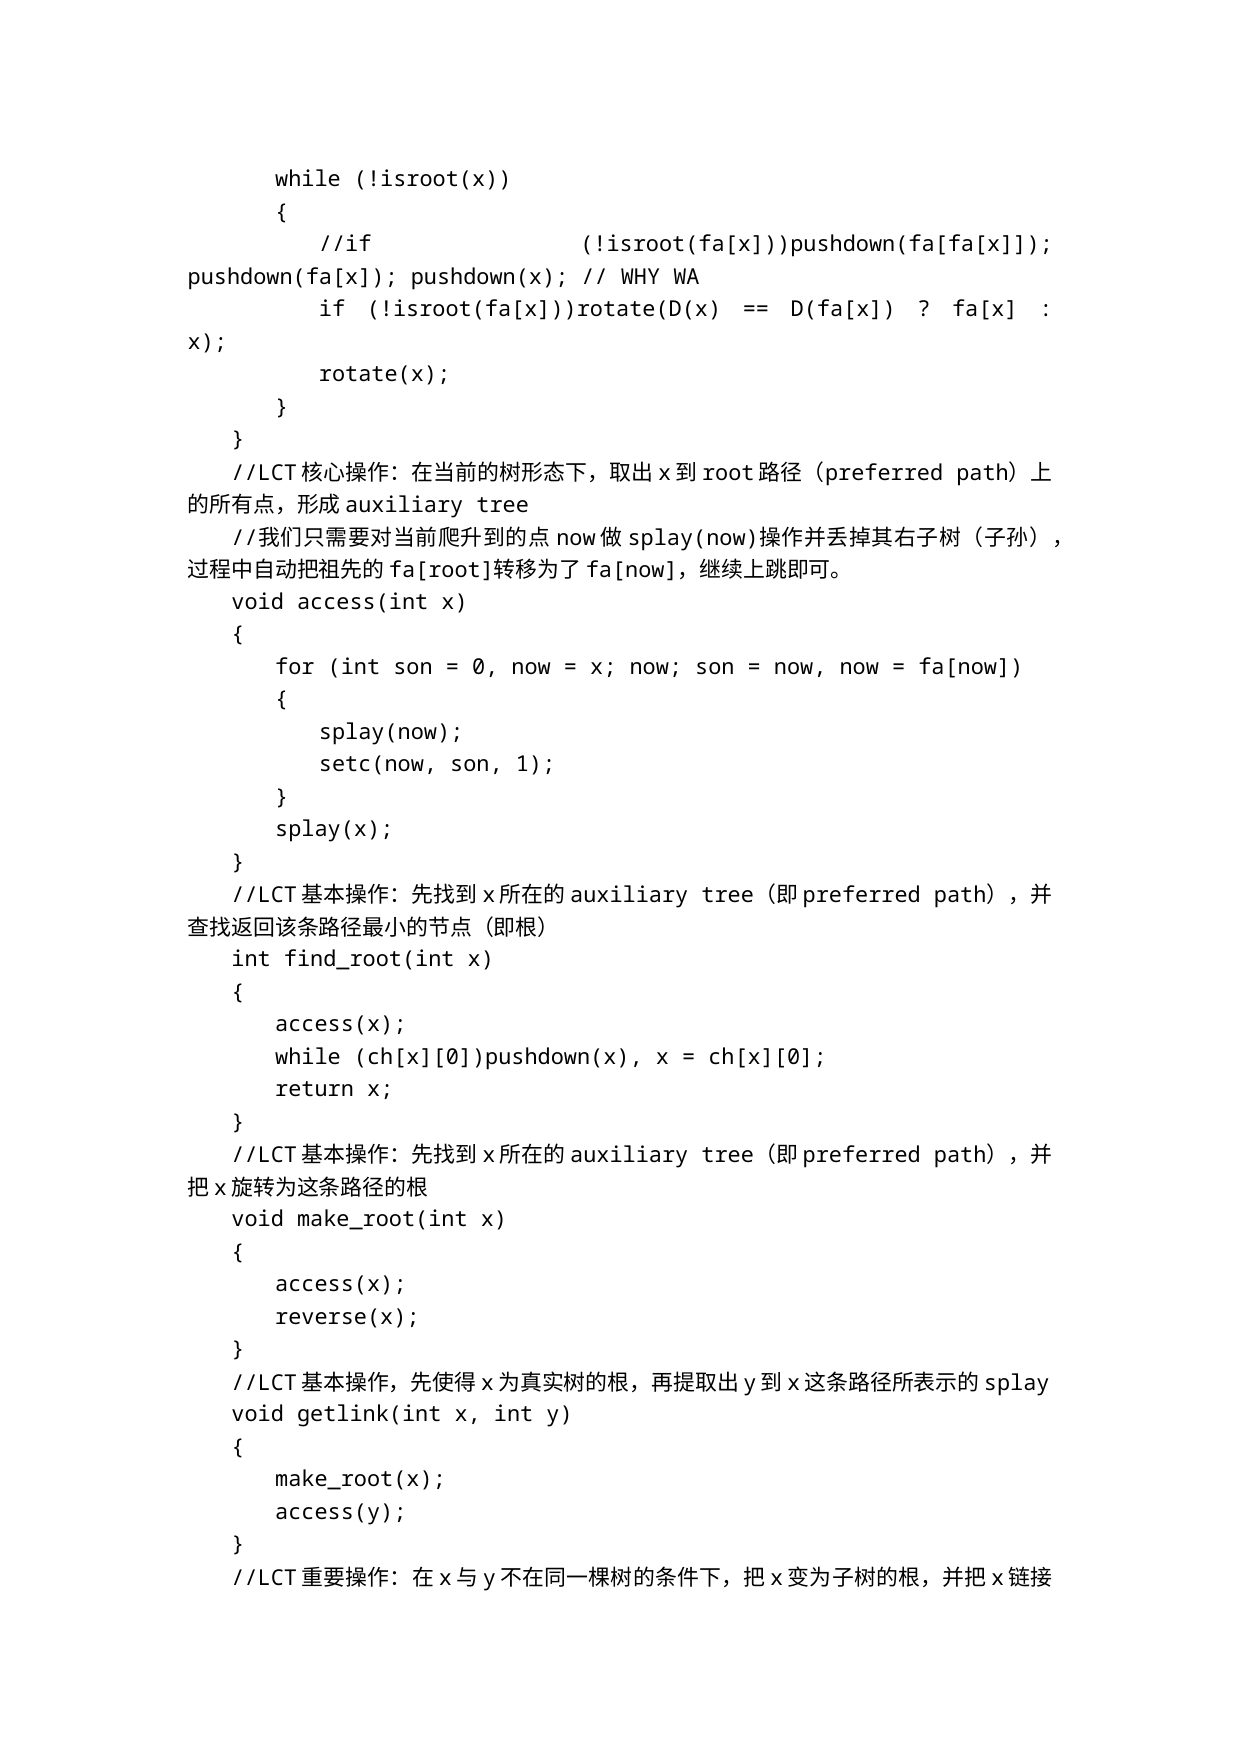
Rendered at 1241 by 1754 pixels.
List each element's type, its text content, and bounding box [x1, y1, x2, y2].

text } [187, 1332, 1053, 1364]
text splay(now); [187, 714, 1053, 747]
text if (!isroot(fa[x]))rotate(D(x) == D(fa[x]) ? fa[x] : x); [187, 292, 1053, 357]
text } [187, 1104, 1053, 1137]
text //LCT基本操作：先找到x所在的auxiliary tree（即preferred path），并把x旋转为这条路径的根 [187, 1137, 1053, 1202]
text { [187, 1429, 1053, 1462]
text } [187, 389, 1053, 422]
text } [187, 844, 1053, 877]
text int find_root(int x) [187, 942, 1053, 974]
text { [187, 617, 1053, 649]
text } [187, 422, 1053, 454]
text return x; [187, 1072, 1053, 1104]
text while (!isroot(x)) [187, 162, 1053, 194]
text reverse(x); [187, 1299, 1053, 1332]
text { [187, 974, 1053, 1007]
text { [187, 194, 1053, 227]
text //LCT基本操作：先找到x所在的auxiliary tree（即preferred path），并查找返回该条路径最小的节点（即根） [187, 877, 1053, 942]
text //LCT基本操作，先使得x为真实树的根，再提取出y到x这条路径所表示的splay [187, 1364, 1053, 1397]
text //LCT核心操作：在当前的树形态下，取出x到root路径（preferred path）上的所有点，形成auxiliary tree [187, 454, 1053, 519]
text } [187, 1527, 1053, 1559]
text void getlink(int x, int y) [187, 1397, 1053, 1429]
text rotate(x); [187, 357, 1053, 389]
text for (int son = 0, now = x; now; son = now, now = fa[now]) [187, 649, 1053, 682]
text splay(x); [187, 812, 1053, 844]
text access(x); [187, 1007, 1053, 1039]
text { [187, 1234, 1053, 1267]
text while (ch[x][0])pushdown(x), x = ch[x][0]; [187, 1039, 1053, 1072]
text setc(now, son, 1); [187, 747, 1053, 779]
text access(y); [187, 1494, 1053, 1527]
text //LCT重要操作：在x与y不在同一棵树的条件下，把x变为子树的根，并把x链接为y的子节点 [187, 1559, 1053, 1592]
text void make_root(int x) [187, 1202, 1053, 1234]
text access(x); [187, 1267, 1053, 1299]
text } [187, 779, 1053, 812]
text void access(int x) [187, 584, 1053, 617]
text { [187, 682, 1053, 714]
text //我们只需要对当前爬升到的点now做splay(now)操作并丢掉其右子树（子孙），过程中自动把祖先的fa[root]转移为了fa[now]，继续上跳即可。 [187, 519, 1053, 584]
text make_root(x); [187, 1462, 1053, 1494]
text //if (!isroot(fa[x]))pushdown(fa[fa[x]]); pushdown(fa[x]); pushdown(x); // WHY WA [187, 227, 1053, 292]
